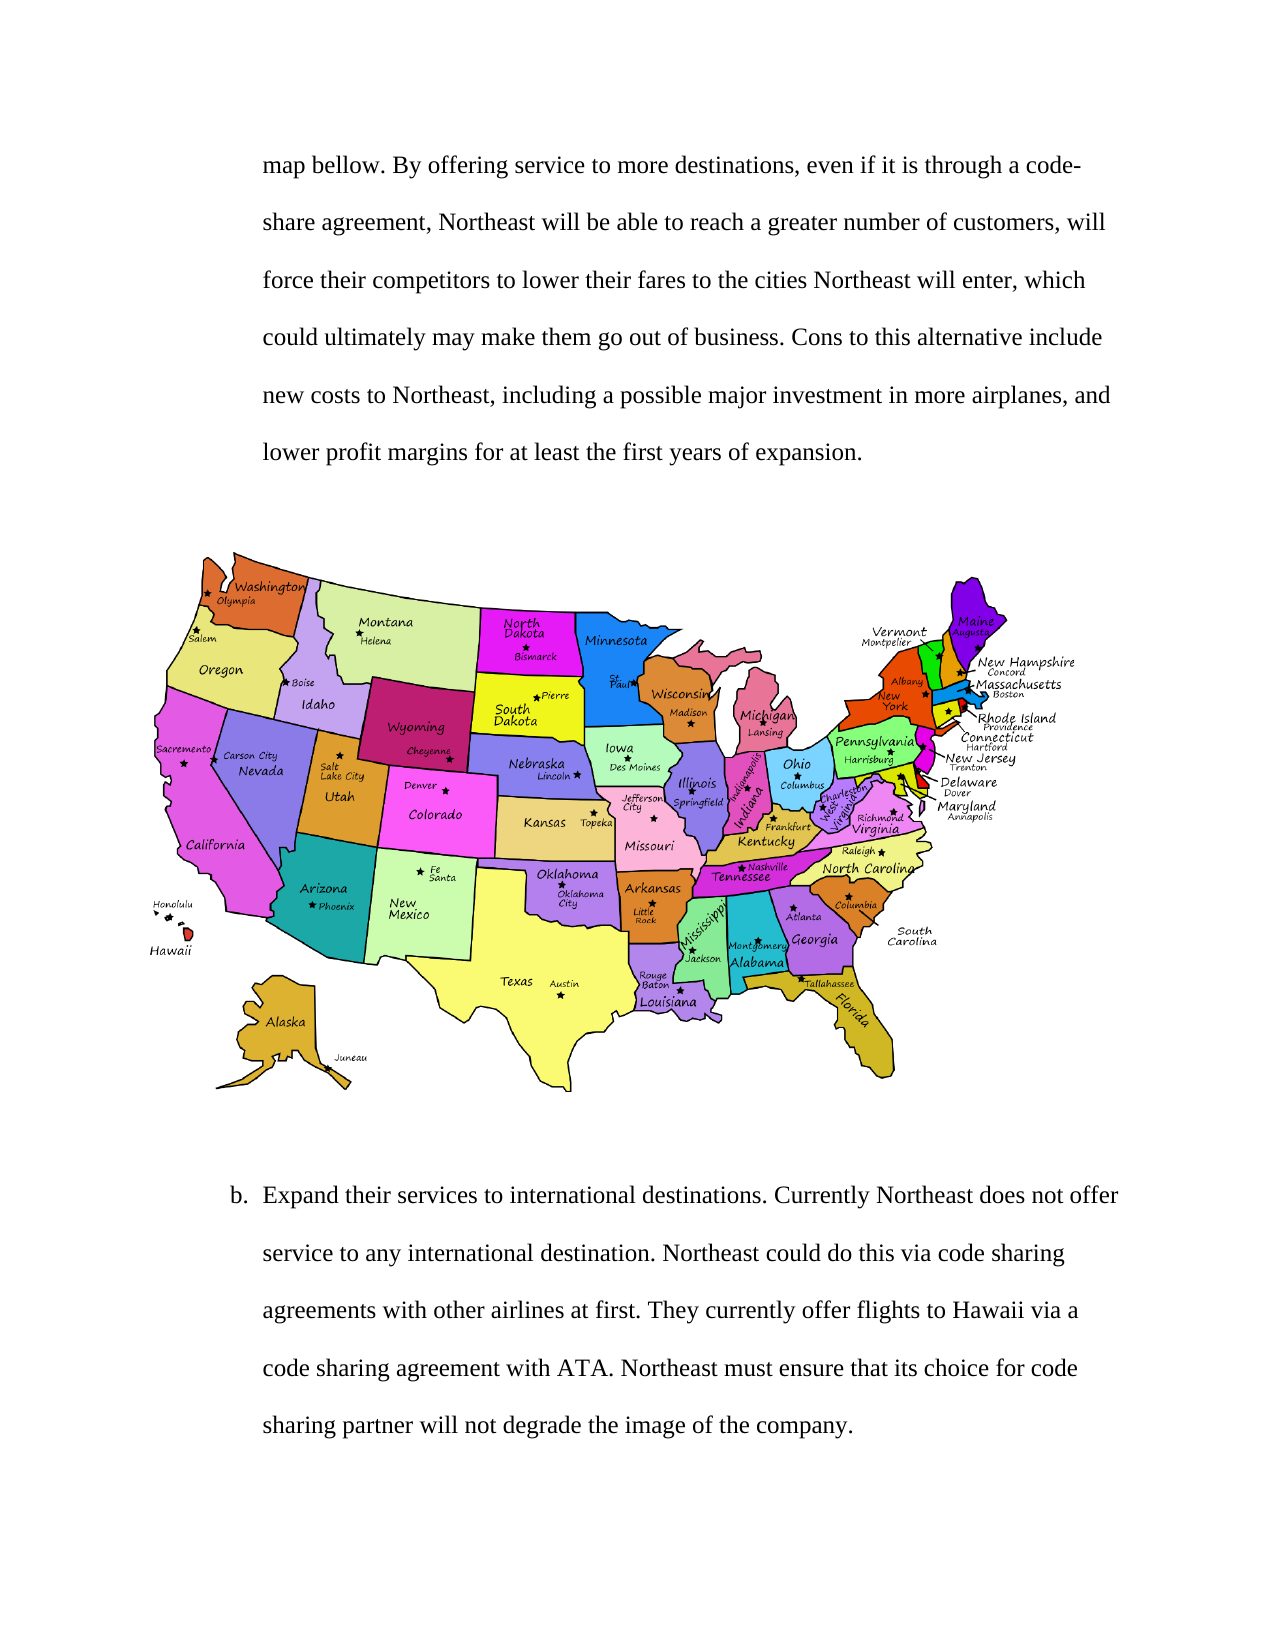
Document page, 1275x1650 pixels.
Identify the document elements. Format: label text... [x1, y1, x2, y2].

picture [150, 552, 1075, 1092]
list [230, 150, 1125, 466]
list Expand their services to international destinations. Currently Northeast does not offer service to any international destination. Northeast could do this via code sharing agreements with other airlines at first. They currently offer flights to Hawaii via a code sharing agreement with ATA. Northeast must ensure that its choice for code sharing partner will not degrade the image of the company. [230, 1180, 1125, 1439]
